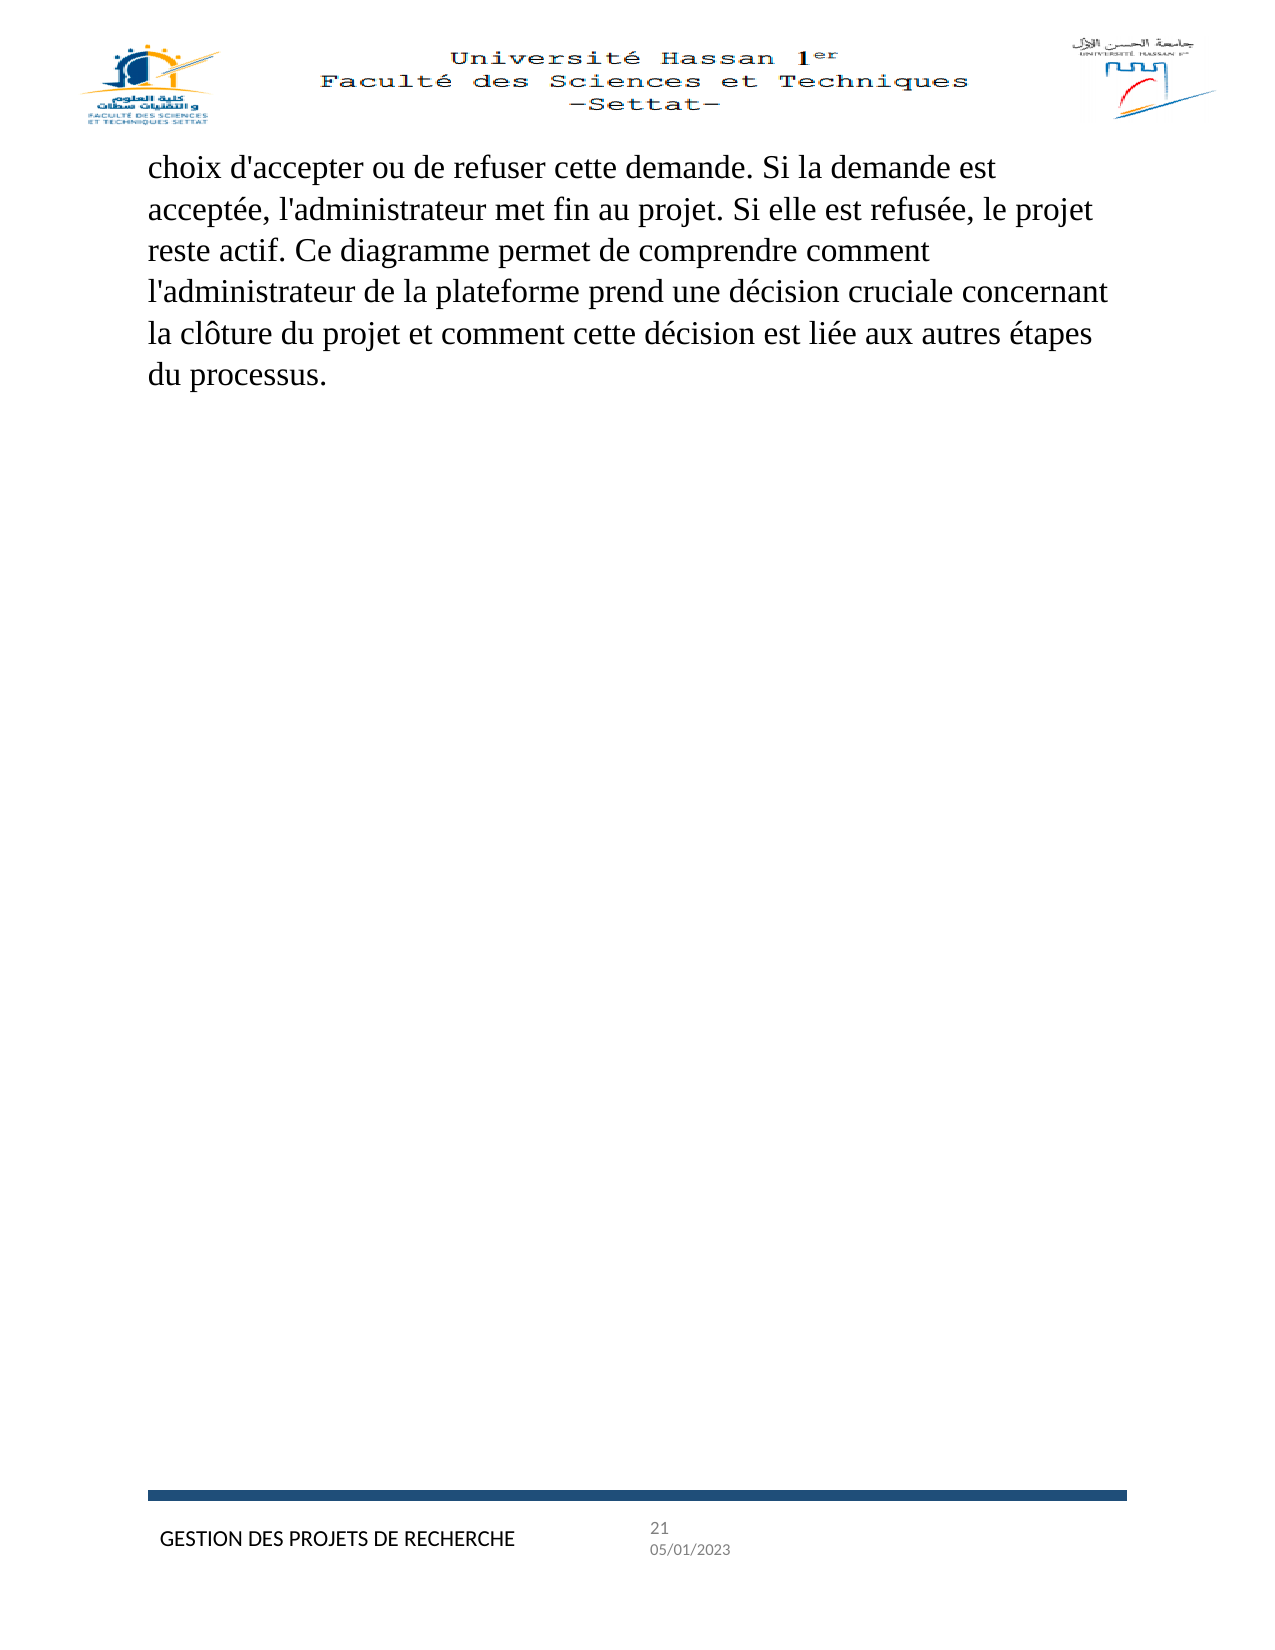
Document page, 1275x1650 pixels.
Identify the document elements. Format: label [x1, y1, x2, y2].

picture [1, 0, 1275, 164]
text [148, 148, 1127, 393]
